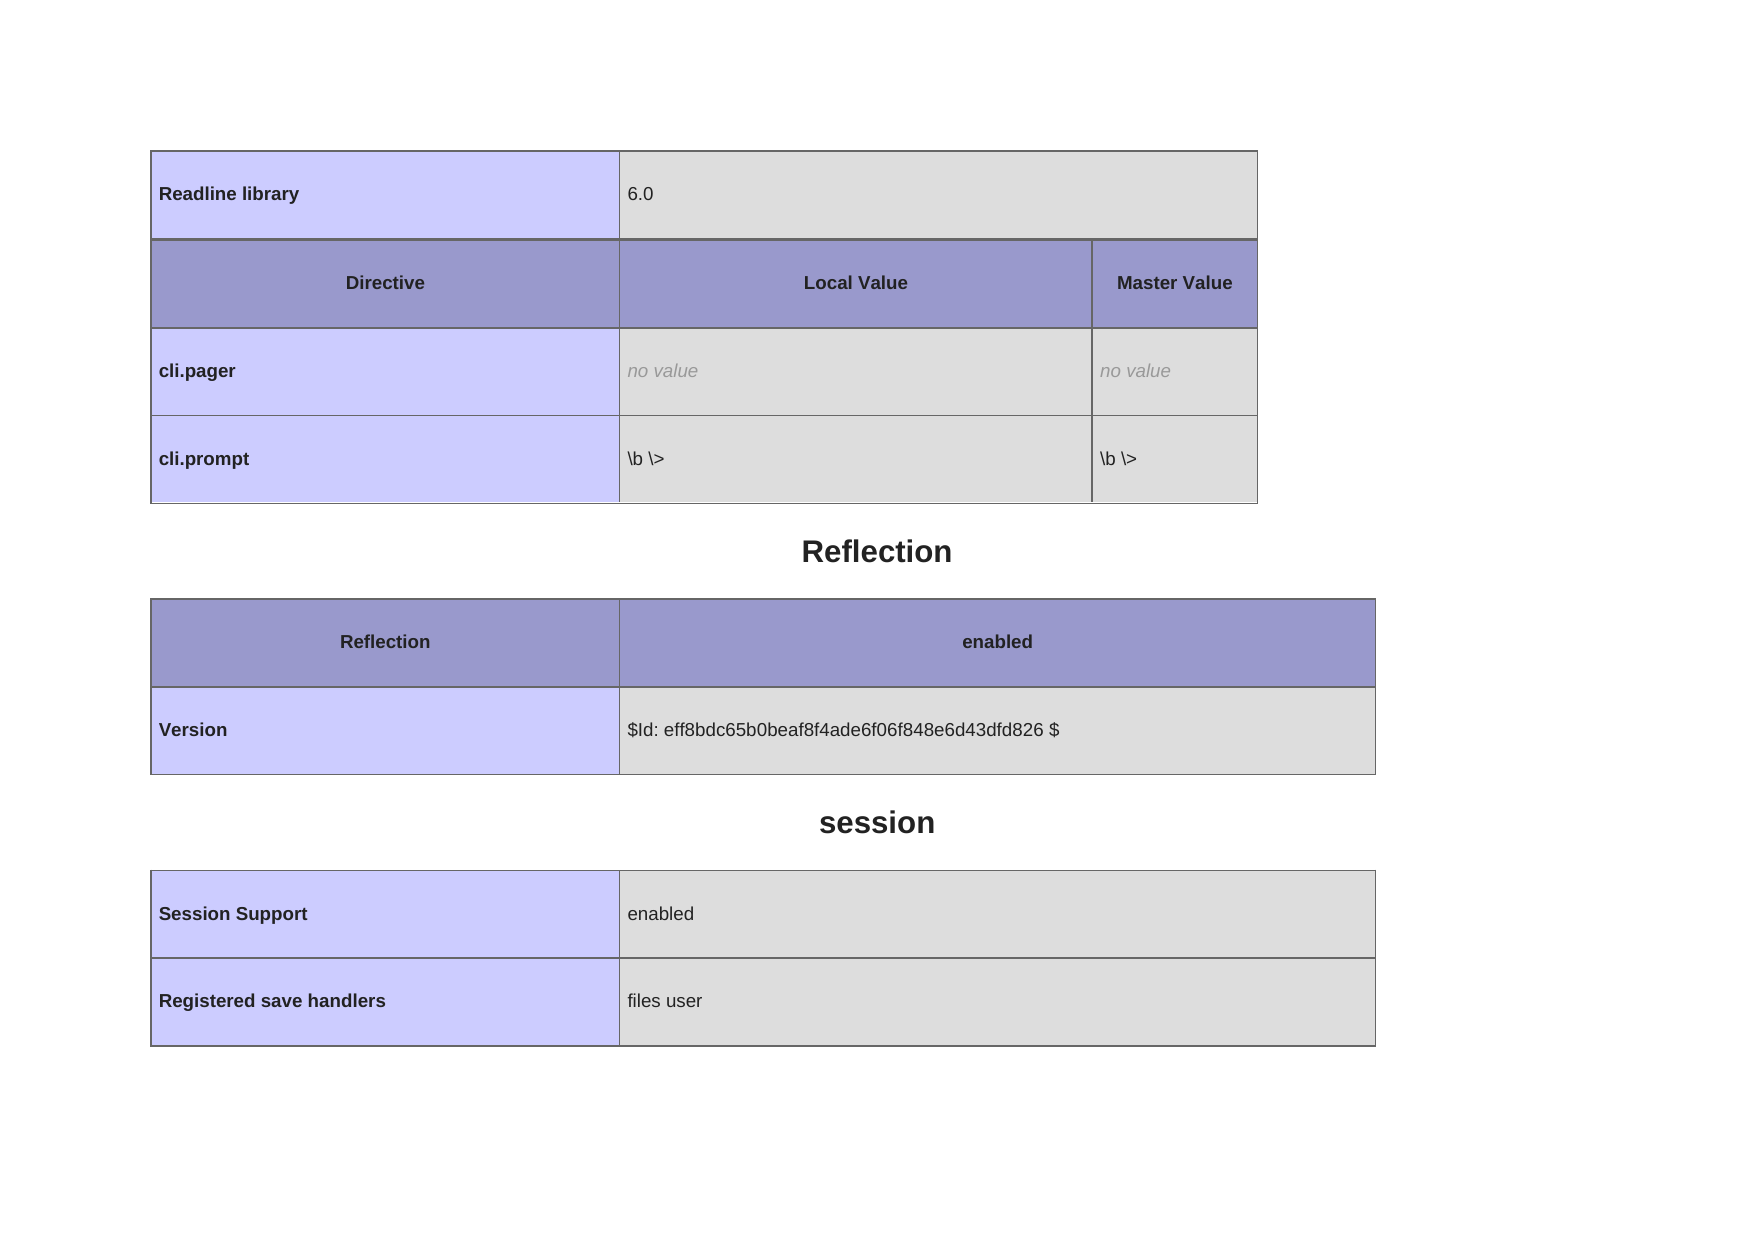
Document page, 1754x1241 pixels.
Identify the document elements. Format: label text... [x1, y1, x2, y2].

table_cell Version [152, 688, 619, 774]
table_header Session Support [152, 871, 619, 957]
table_cell cli.pager [152, 329, 619, 415]
table_header Master Value [1093, 241, 1257, 327]
table_cell Registered save handlers [152, 959, 619, 1045]
table_cell files user [620, 959, 1375, 1045]
table_header Reflection [152, 600, 619, 686]
table_cell \b \> [620, 416, 1091, 502]
table_cell \b \> [1093, 416, 1257, 502]
table_cell no value [1093, 329, 1257, 415]
table_header Directive [152, 241, 619, 327]
subtitle Reflection [150, 533, 1604, 569]
table_cell $Id: eff8bdc65b0beaf8f4ade6f06f848e6d43dfd826 $ [620, 688, 1375, 774]
subtitle session [150, 804, 1604, 840]
table_cell no value [620, 329, 1091, 415]
table_header enabled [620, 600, 1375, 686]
table_header Local Value [620, 241, 1091, 327]
table_cell 6.0 [620, 152, 1257, 238]
table_header enabled [620, 871, 1375, 957]
table_cell cli.prompt [152, 416, 619, 502]
table_cell Readline library [152, 152, 619, 238]
